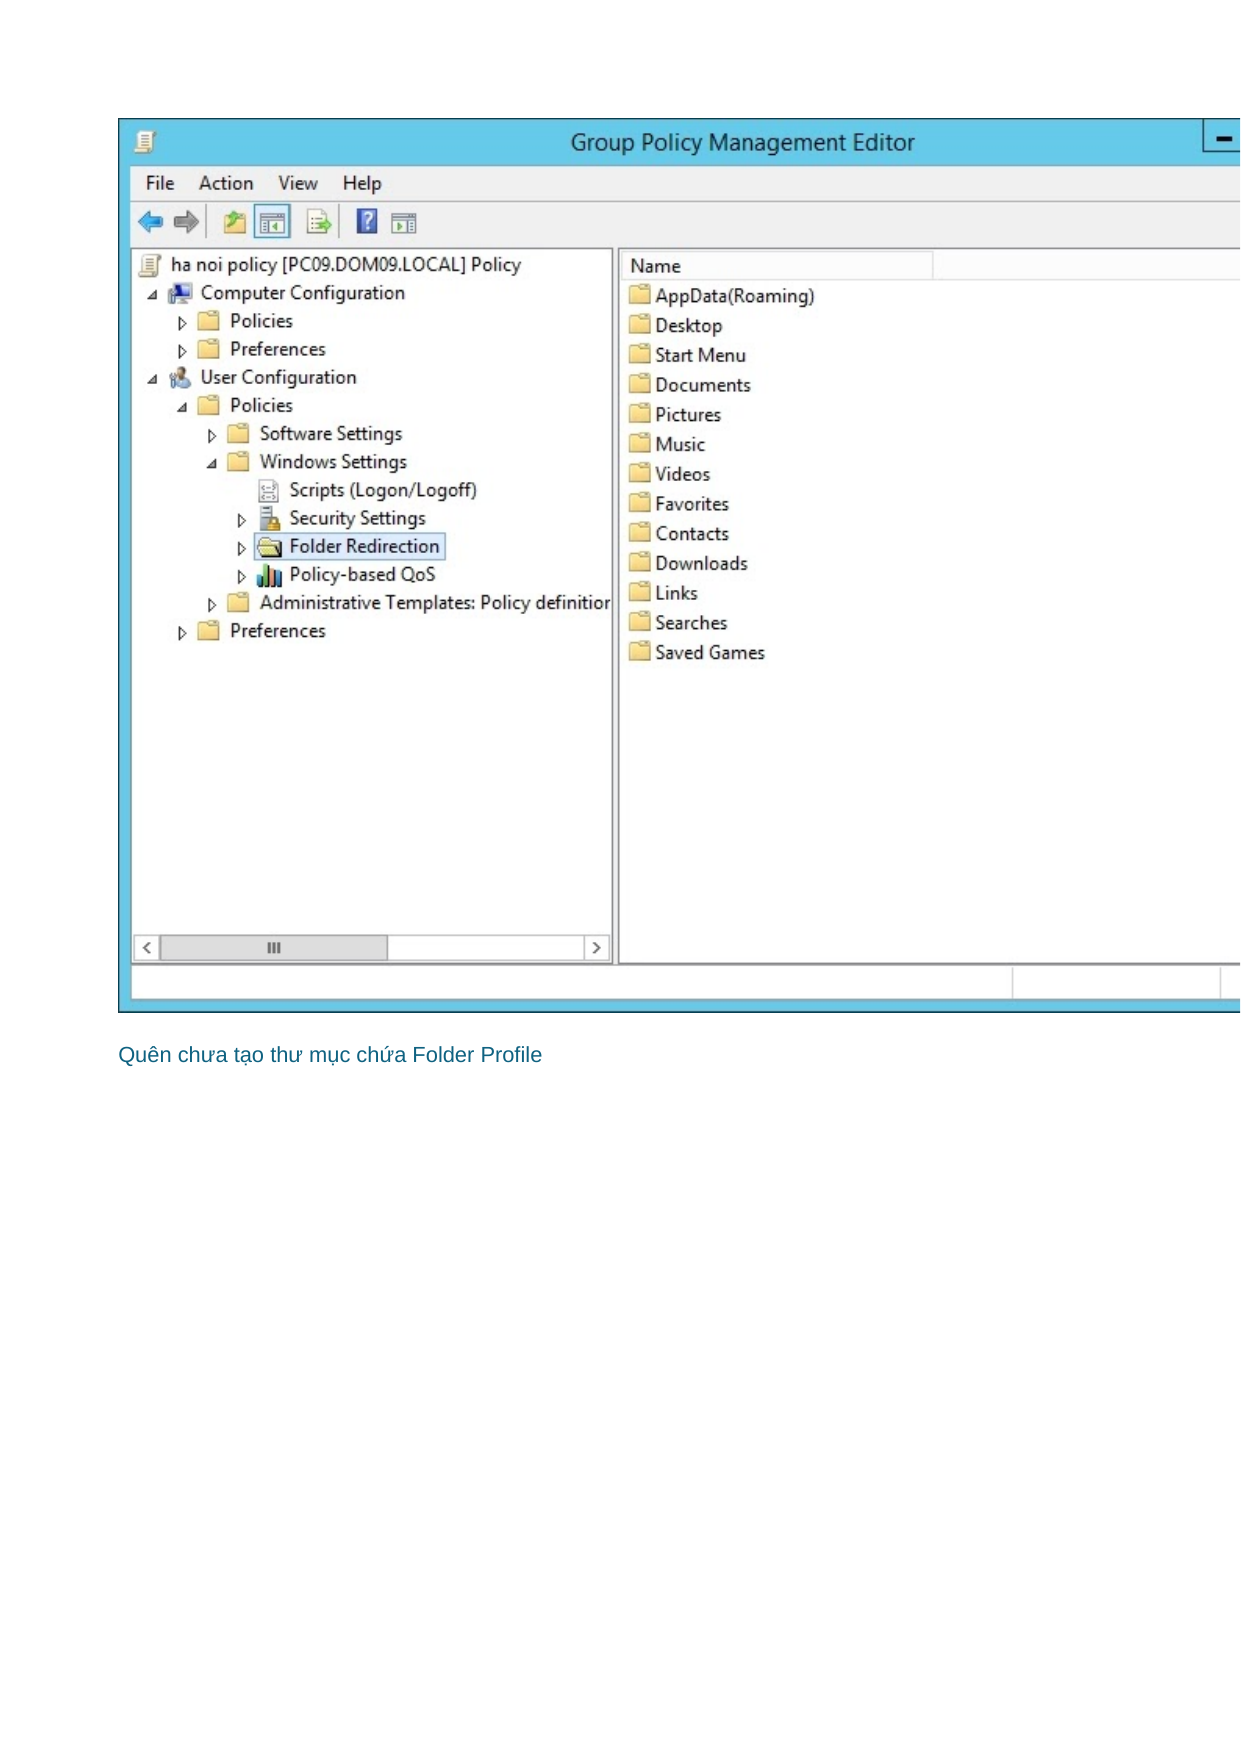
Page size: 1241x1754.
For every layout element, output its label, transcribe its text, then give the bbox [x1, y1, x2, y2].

picture [118, 118, 1241, 1013]
text Quên chưa tạo thư mục chứa Folder Profile [118, 1042, 1122, 1067]
